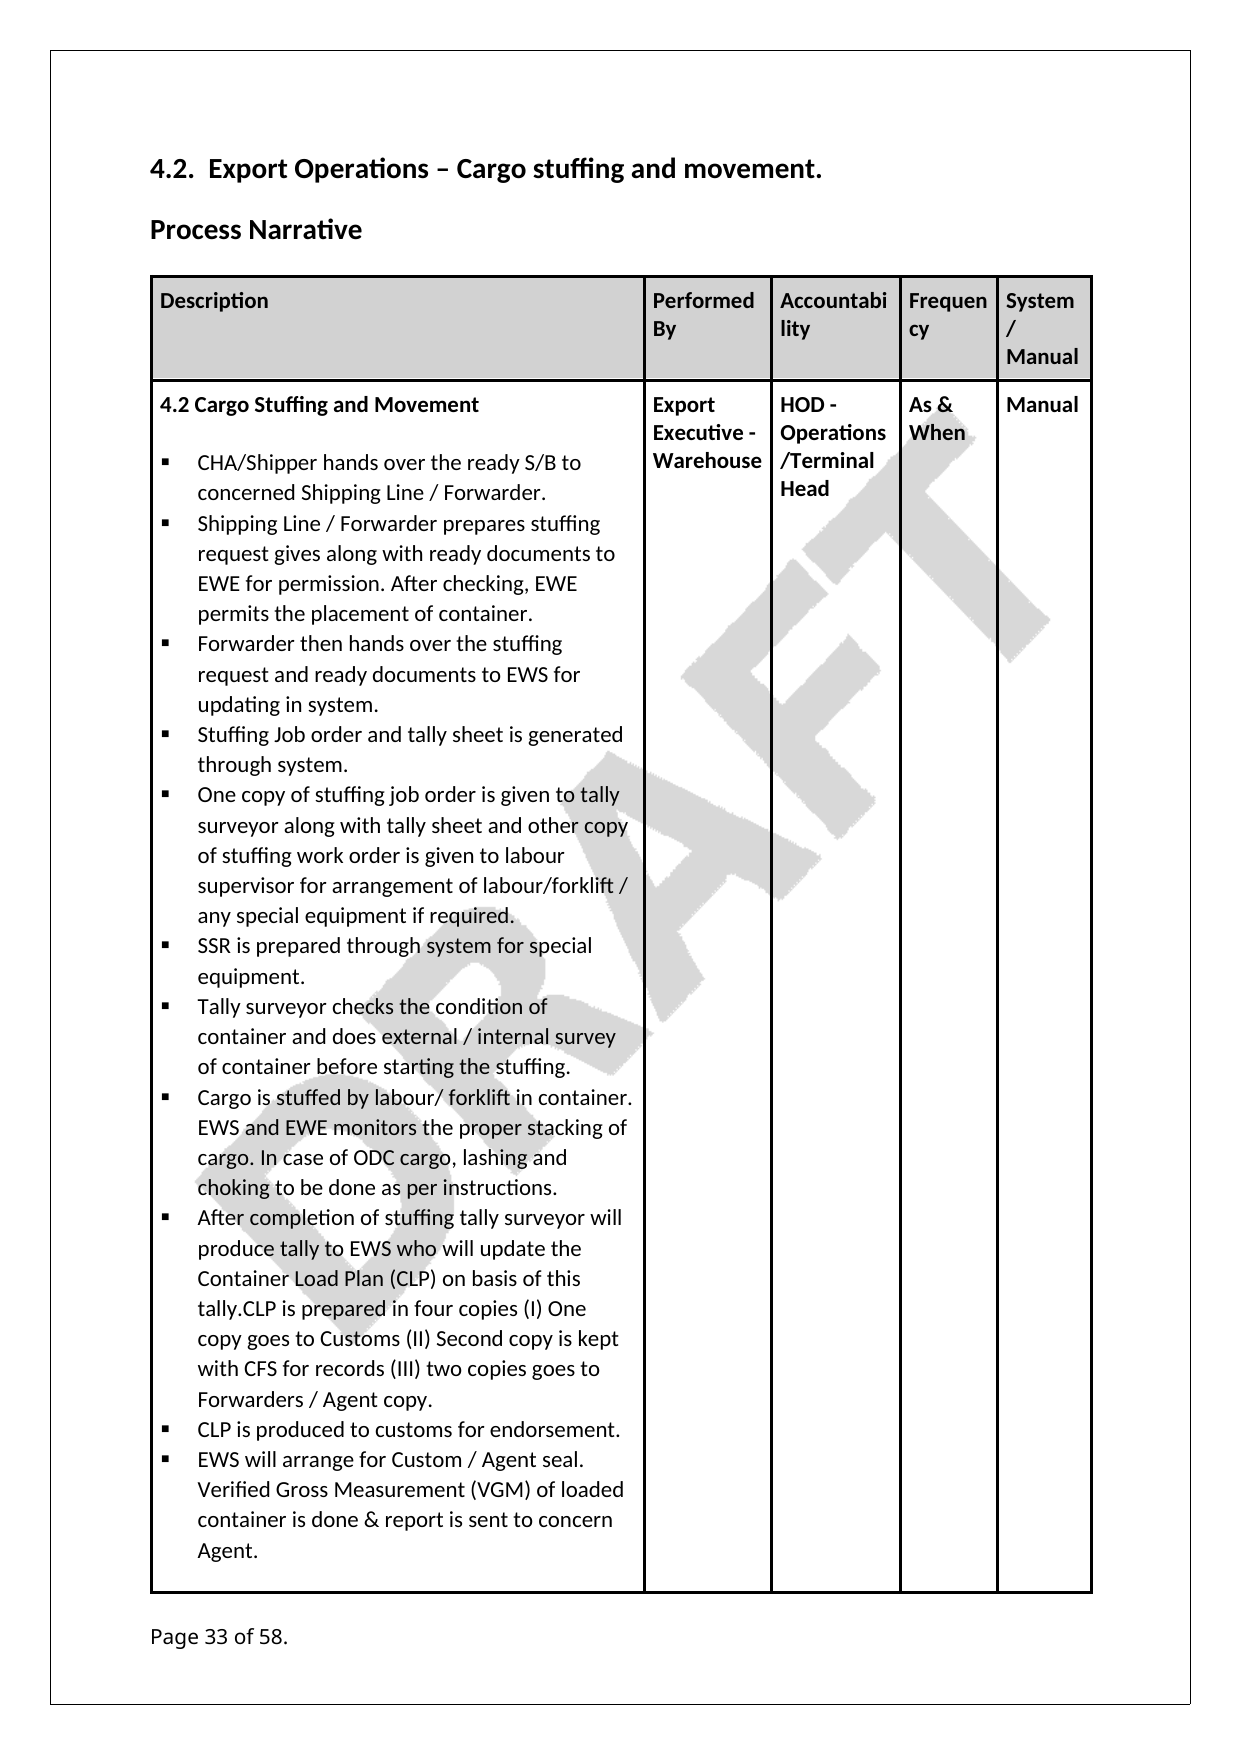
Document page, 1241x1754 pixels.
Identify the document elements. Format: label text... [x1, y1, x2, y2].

subtitle 4.2. Export Operations – Cargo stuffing and movement. [150, 150, 1090, 186]
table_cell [646, 382, 770, 1591]
table_header Accountability [773, 278, 899, 378]
text Process Narrative [141, 211, 1090, 247]
table_cell Manual [999, 382, 1090, 1591]
table_header Description [153, 278, 643, 378]
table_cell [773, 382, 899, 1591]
table_cell As & When [902, 382, 996, 1591]
table_header Frequency [902, 278, 996, 378]
table_header Performed By [646, 278, 770, 378]
table_header System / Manual [999, 278, 1090, 378]
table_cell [153, 382, 643, 1591]
